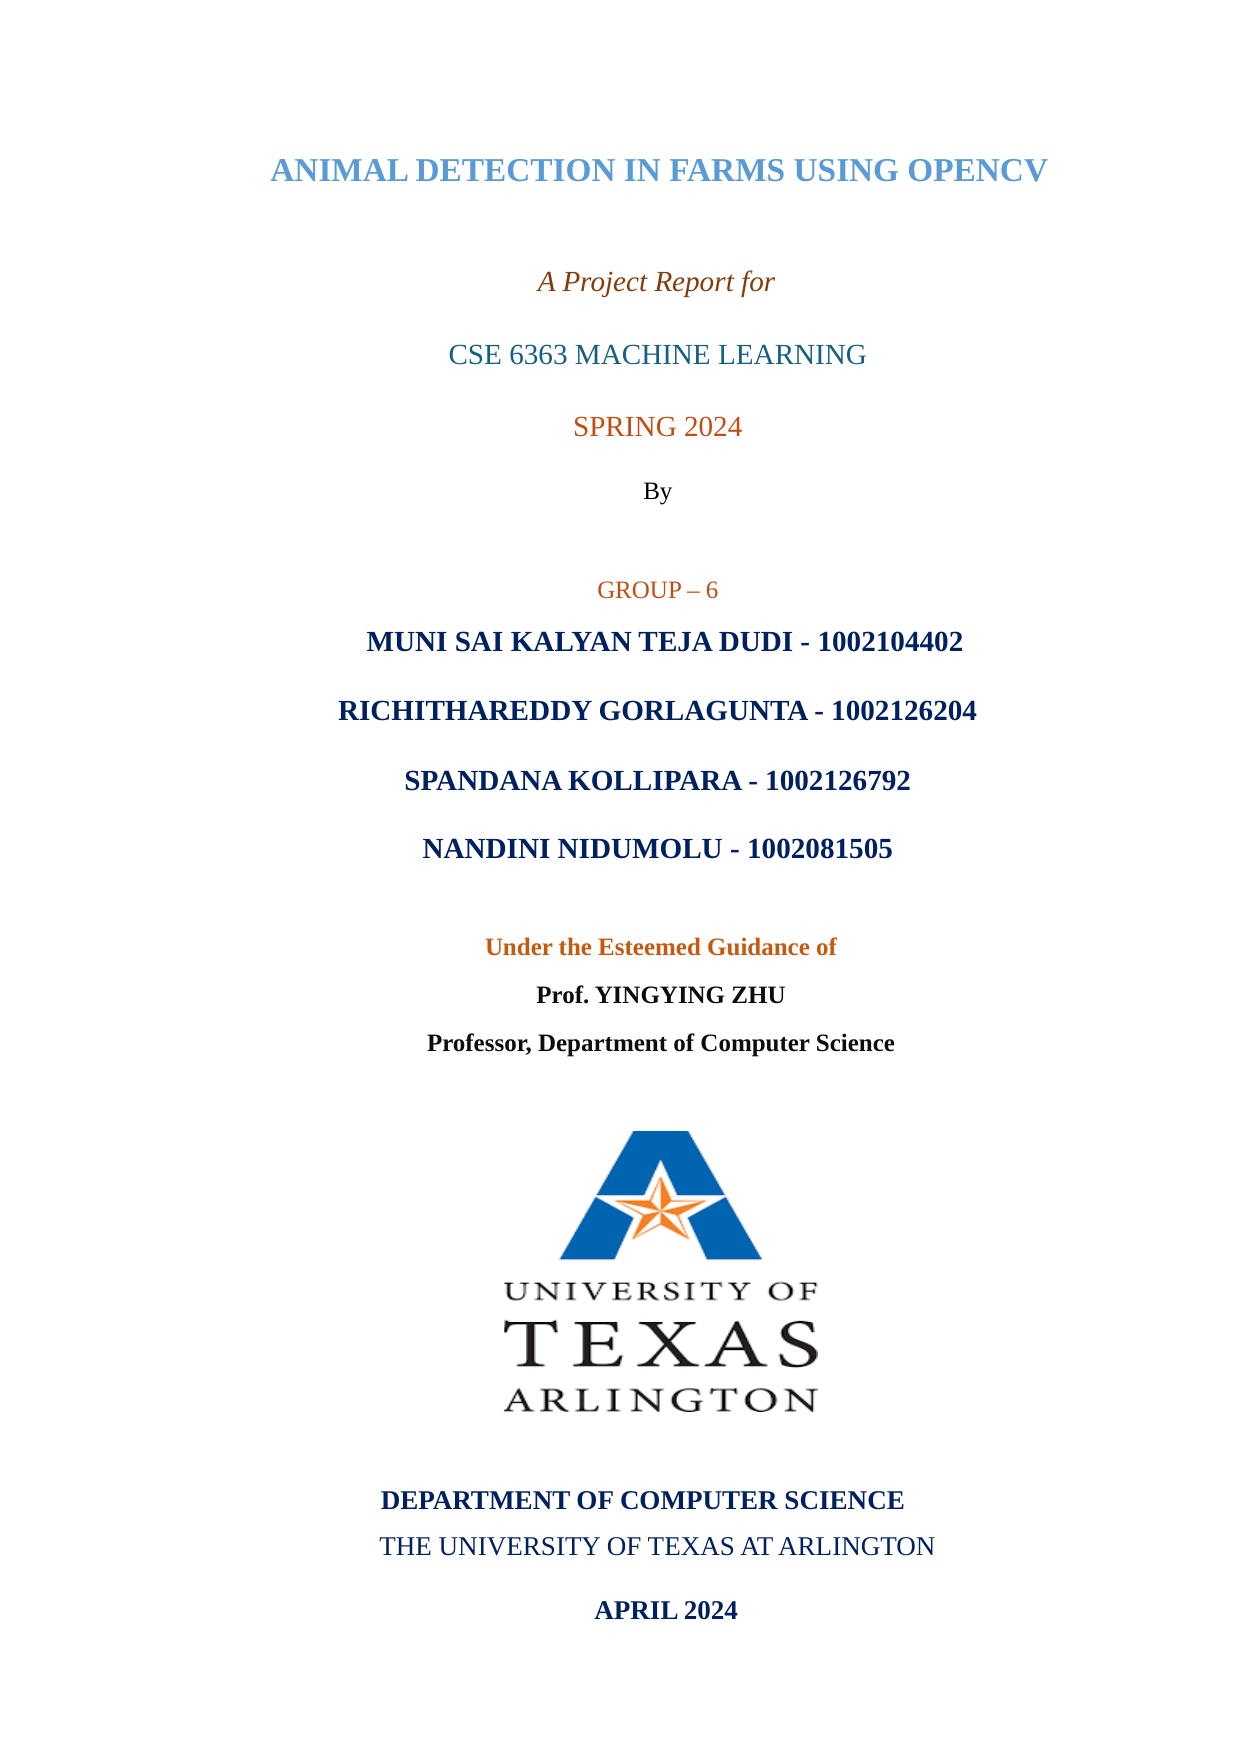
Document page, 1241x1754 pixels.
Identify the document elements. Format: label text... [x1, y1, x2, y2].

picture [503, 1131, 818, 1412]
text SPANDANA KOLLIPARA - 1002126792 [225, 763, 1090, 796]
text MUNI SAI KALYAN TEJA DUDI - 1002104402 [225, 624, 1090, 658]
text ANIMAL DETECTION IN FARMS USING OPENCV [225, 151, 1048, 189]
text A Project Report for [225, 264, 1090, 298]
text CSE 6363 MACHINE LEARNING [225, 337, 1090, 370]
text SPRING 2024 [225, 409, 1090, 443]
text Under the Esteemed Guidance of [225, 932, 1097, 961]
text THE UNIVERSITY OF TEXAS AT ARLINGTON [225, 1530, 1090, 1561]
text Professor, Department of Computer Science [225, 1028, 1097, 1057]
text RICHITHAREDDY GORLAGUNTA - 1002126204 [225, 693, 1090, 727]
text Prof. YINGYING ZHU [225, 980, 1097, 1008]
text NANDINI NIDUMOLU - 1002081505 [225, 832, 1090, 865]
text GROUP – 6 [225, 575, 1090, 604]
text DEPARTMENT OF COMPUTER SCIENCE [225, 1484, 1061, 1515]
text APRIL 2024 [225, 1594, 1107, 1626]
text By [225, 476, 1090, 505]
